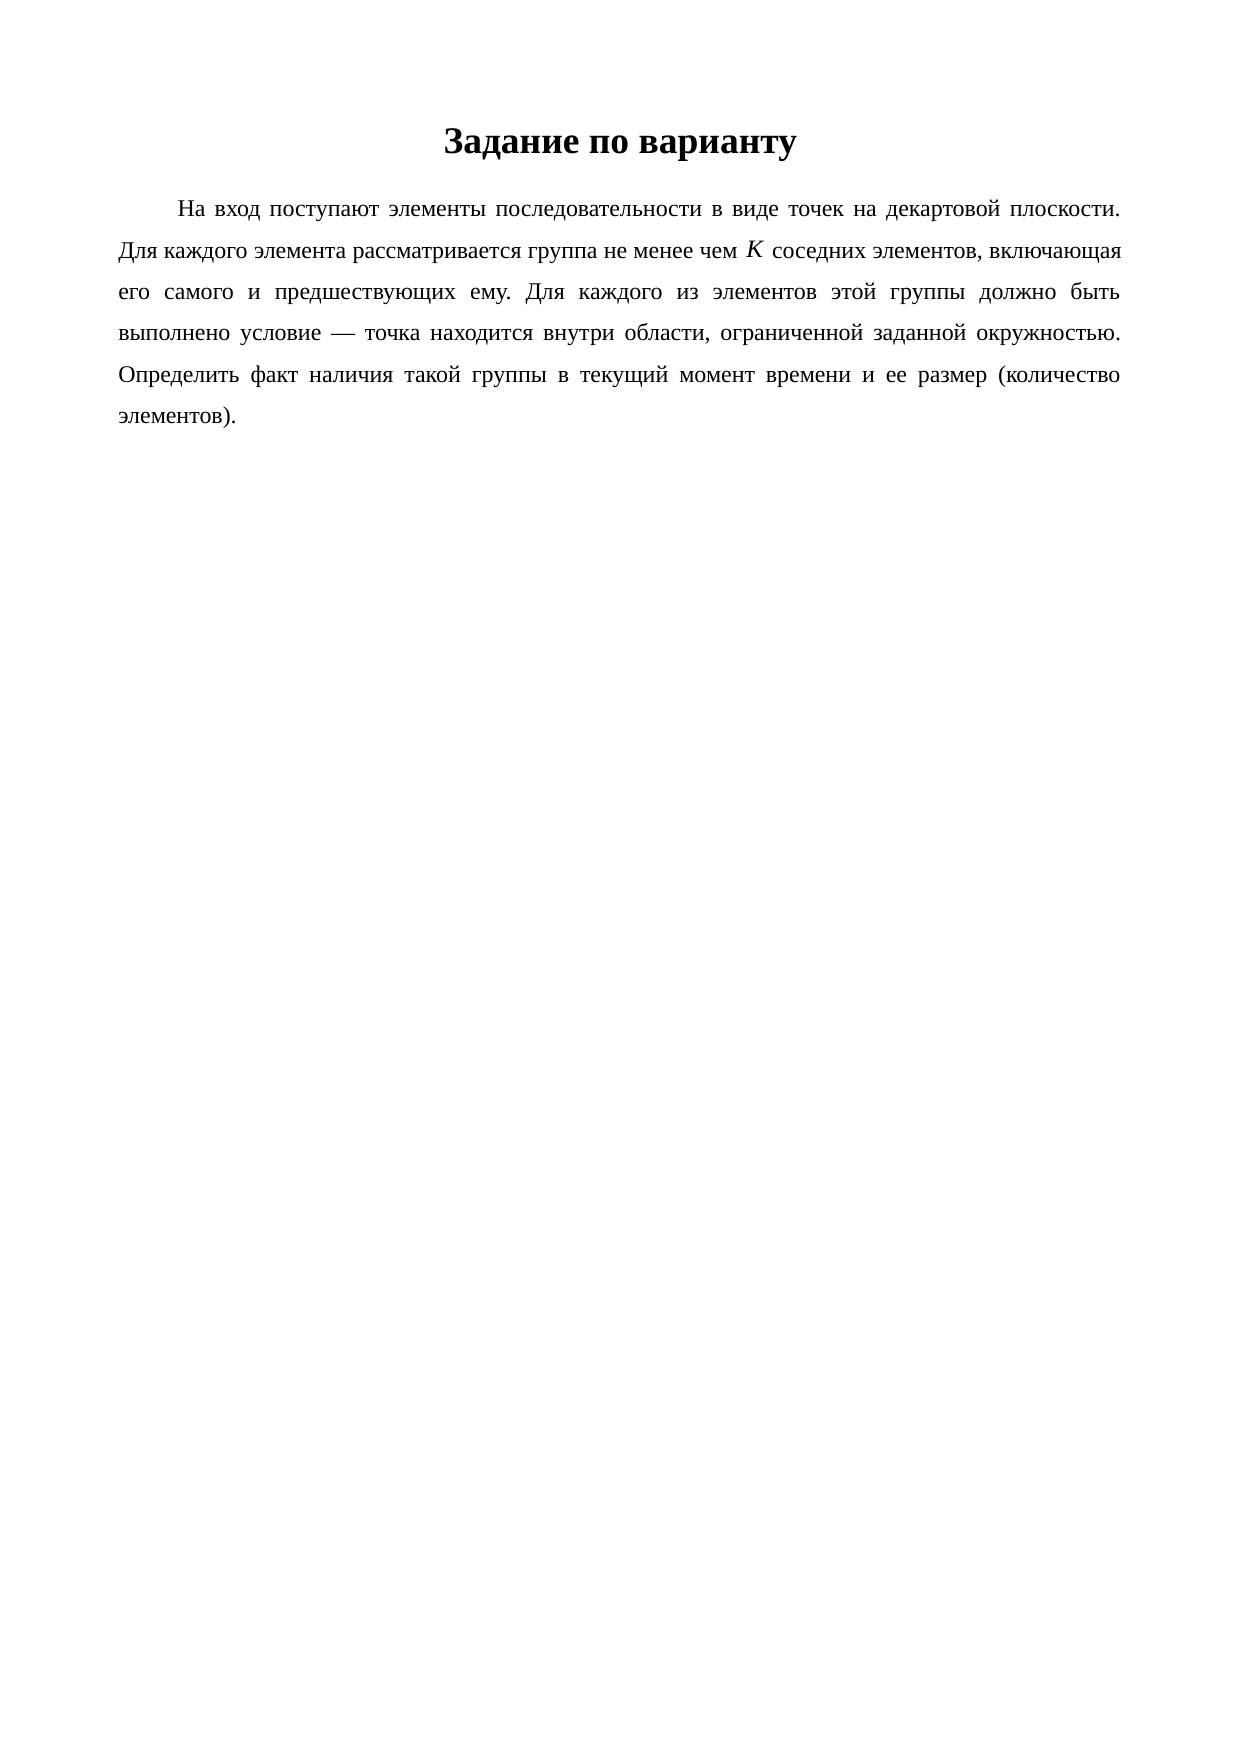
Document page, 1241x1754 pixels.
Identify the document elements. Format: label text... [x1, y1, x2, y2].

text На вход поступают элементы последовательности в виде точек на декартовой плоскости. Для каждого элемента рассматривается группа не менее чем соседних элементов, включающая его самого и предшествующих ему. Для каждого из элементов этой группы должно быть выполнено условие — точка находится внутри области, ограниченной заданной окружностью. Определить факт наличия такой группы в текущий момент времени и ее размер (количество элементов). [118, 194, 1122, 429]
subtitle Задание по варианту [118, 118, 1122, 161]
